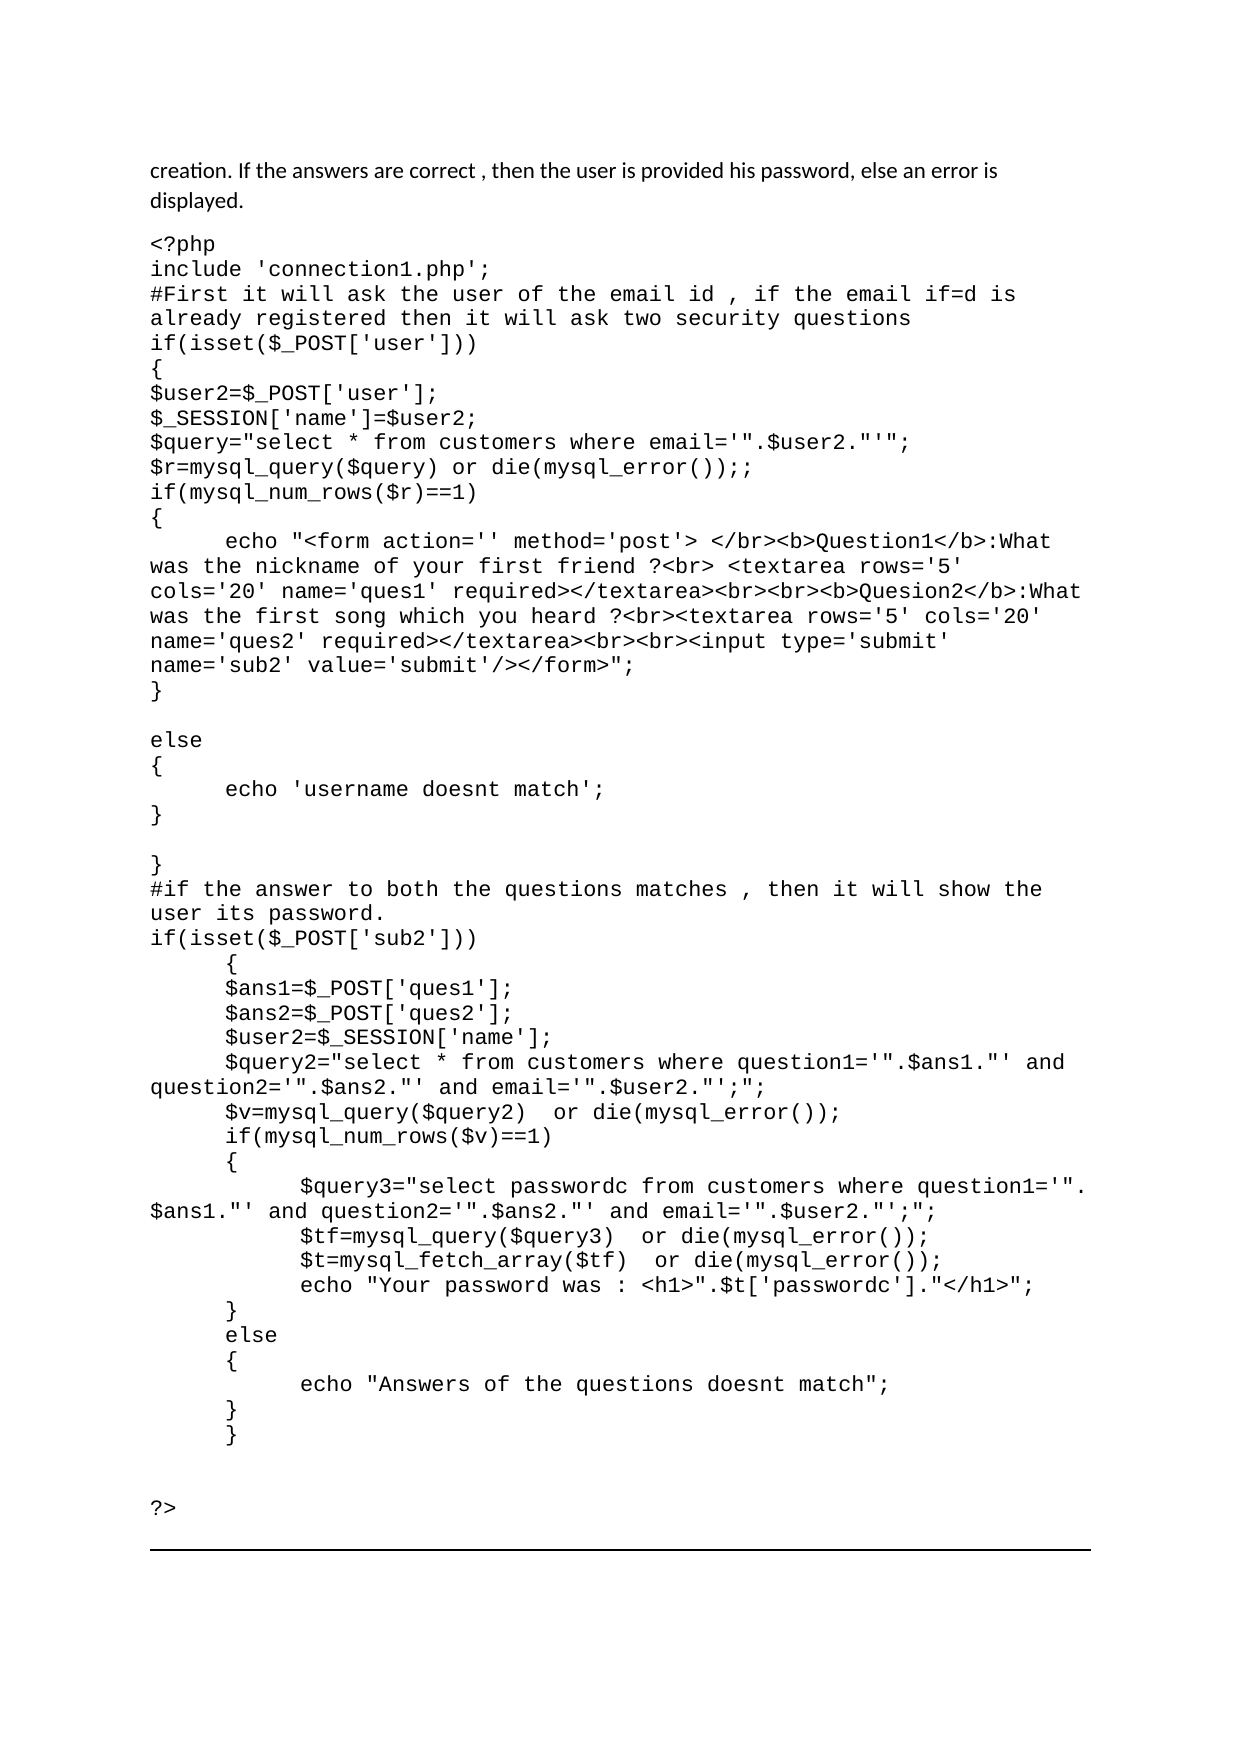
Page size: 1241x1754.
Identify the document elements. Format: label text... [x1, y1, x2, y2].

text } [150, 853, 1091, 878]
text if(mysql_num_rows($v)==1) [150, 1126, 1091, 1151]
text #First it will ask the user of the email id , if the email if=d is already registered then it will ask two security questions [150, 283, 1091, 332]
text if(mysql_num_rows($r)==1) [150, 481, 1091, 506]
text $query="select * from customers where email='".$user2."'"; [150, 432, 1091, 456]
text $_SESSION['name']=$user2; [150, 407, 1091, 432]
text } [150, 1423, 1091, 1448]
text $ans1=$_POST['ques1']; [150, 977, 1091, 1002]
text echo 'username doesnt match'; [150, 779, 1091, 803]
text { [150, 754, 1091, 779]
text $query3="select passwordc from customers where question1='".$ans1."' and question2='".$ans2."' and email='".$user2."';"; [150, 1175, 1091, 1225]
text $query2="select * from customers where question1='".$ans1."' and question2='".$ans2."' and email='".$user2."';"; [150, 1051, 1091, 1101]
text <?php [150, 233, 1091, 258]
text echo "Answers of the questions doesnt match"; [150, 1374, 1091, 1398]
text $t=mysql_fetch_array($tf) or die(mysql_error()); [150, 1250, 1091, 1274]
text { [150, 1349, 1091, 1374]
text $user2=$_POST['user']; [150, 382, 1091, 407]
text } [150, 679, 1091, 704]
text } [150, 1398, 1091, 1423]
text if(isset($_POST['user'])) [150, 332, 1091, 357]
text else [150, 1324, 1091, 1349]
text { [150, 506, 1091, 531]
text } [150, 1299, 1091, 1324]
text $r=mysql_query($query) or die(mysql_error());; [150, 456, 1091, 481]
text echo "<form action='' method='post'> </br><b>Question1</b>:What was the nickname of your first friend ?<br> <textarea rows='5' cols='20' name='ques1' required></textarea><br><br><b>Quesion2</b>:What was the first song which you heard ?<br><textarea rows='5' cols='20' name='ques2' required></textarea><br><br><input type='submit' name='sub2' value='submit'/></form>"; [150, 531, 1091, 679]
text ?> [150, 1498, 1091, 1522]
text #if the answer to both the questions matches , then it will show the user its password. [150, 878, 1091, 927]
text $user2=$_SESSION['name']; [150, 1027, 1091, 1051]
text { [150, 1151, 1091, 1175]
text include 'connection1.php'; [150, 258, 1091, 283]
text else [150, 729, 1091, 754]
text } [150, 803, 1091, 828]
text if(isset($_POST['sub2'])) [150, 927, 1091, 952]
text { [150, 952, 1091, 977]
text $ans2=$_POST['ques2']; [150, 1002, 1091, 1027]
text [150, 156, 1091, 214]
text $v=mysql_query($query2) or die(mysql_error()); [150, 1101, 1091, 1126]
text $tf=mysql_query($query3) or die(mysql_error()); [150, 1225, 1091, 1250]
text echo "Your password was : <h1>".$t['passwordc']."</h1>"; [150, 1274, 1091, 1299]
text { [150, 357, 1091, 382]
